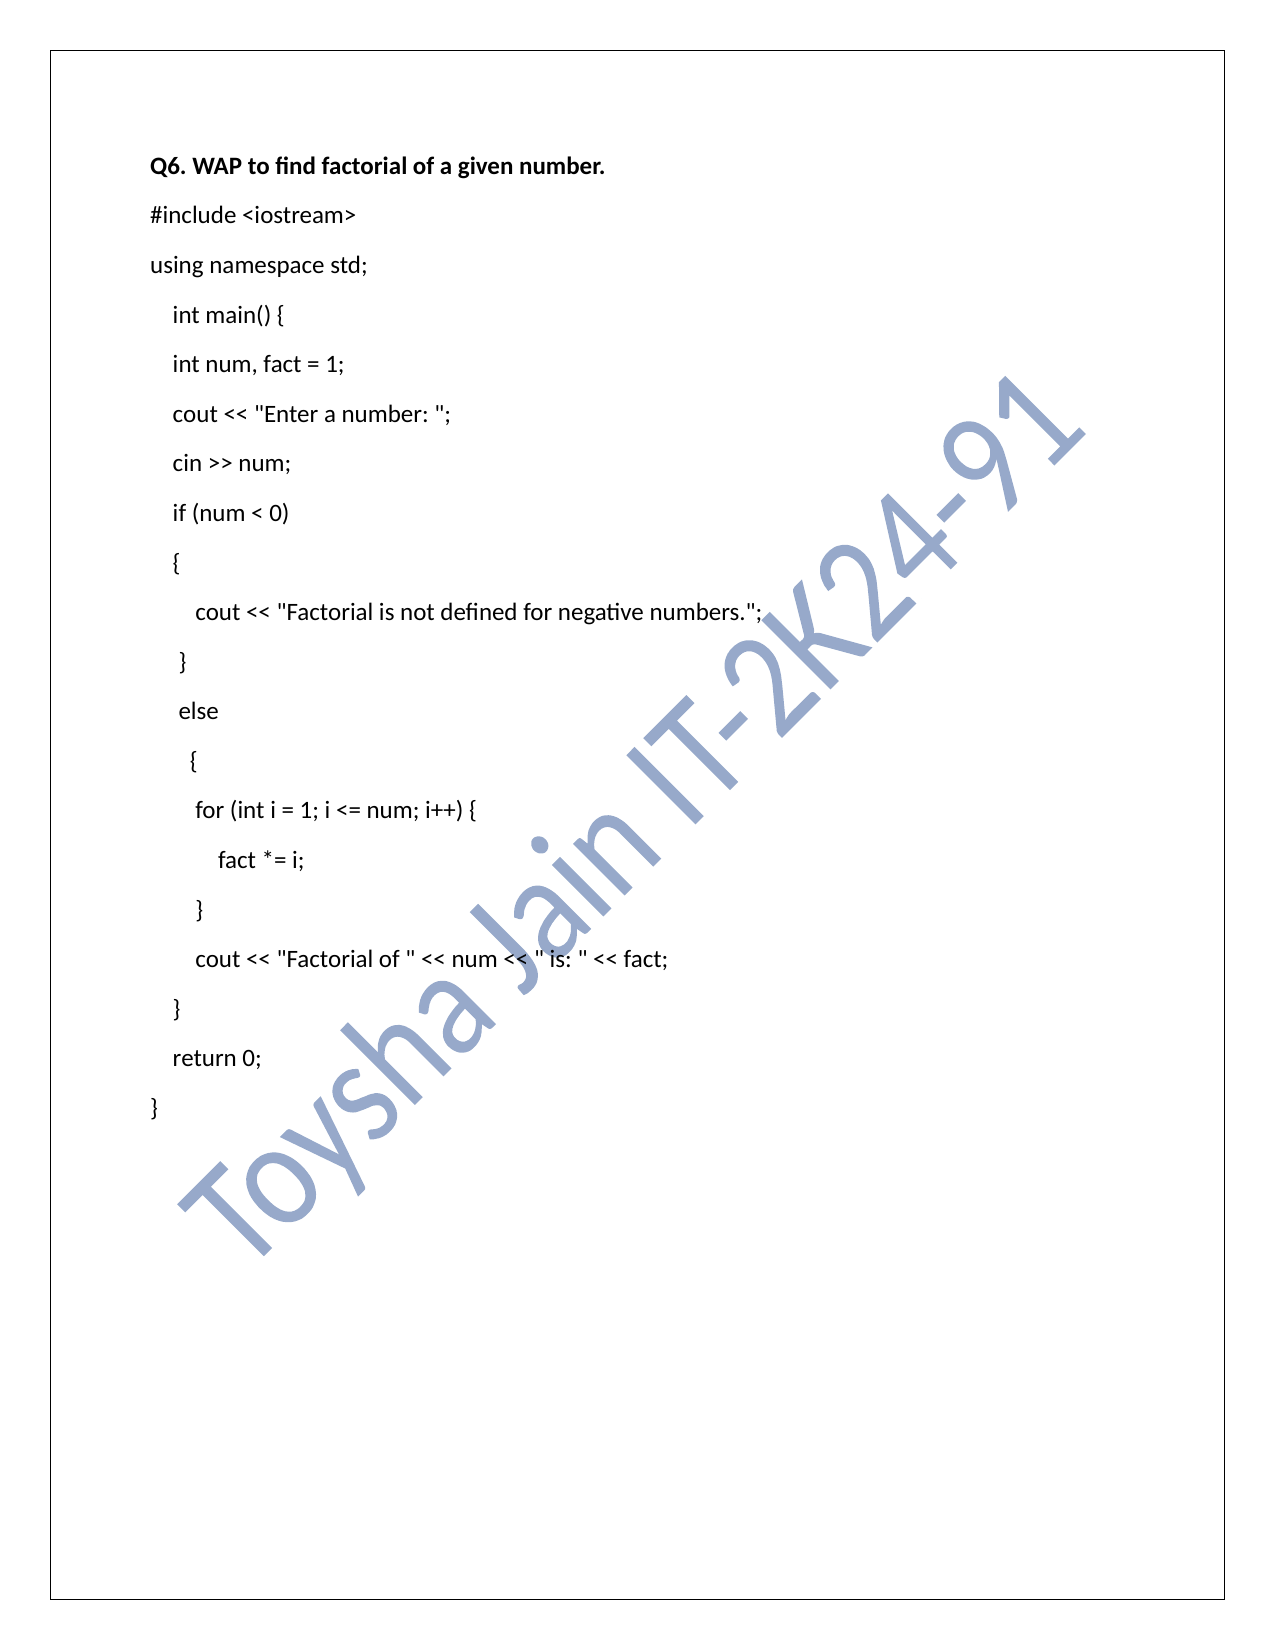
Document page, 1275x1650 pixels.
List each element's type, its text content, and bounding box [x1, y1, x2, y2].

text int num, fact = 1; [150, 348, 1125, 379]
text return 0; [150, 1042, 1125, 1073]
text } [150, 894, 1125, 924]
text Q6. WAP to find factorial of a given number. [150, 150, 1125, 181]
text fact *= i; [150, 844, 1125, 875]
text cout << "Factorial is not defined for negative numbers."; [150, 596, 1125, 627]
text } [150, 646, 1125, 676]
text cout << "Enter a number: "; [150, 398, 1125, 428]
text for (int i = 1; i <= num; i++) { [150, 794, 1125, 825]
text { [150, 745, 1125, 776]
text cout << "Factorial of " << num << " is: " << fact; [150, 943, 1125, 974]
text if (num < 0) [150, 497, 1125, 528]
text cin >> num; [150, 447, 1125, 478]
text } [150, 1092, 1125, 1123]
text int main() { [150, 299, 1125, 329]
text else [150, 695, 1125, 726]
text { [150, 547, 1125, 577]
text #include <iostream> [150, 199, 1125, 230]
text using namespace std; [150, 249, 1125, 280]
text } [150, 993, 1125, 1023]
